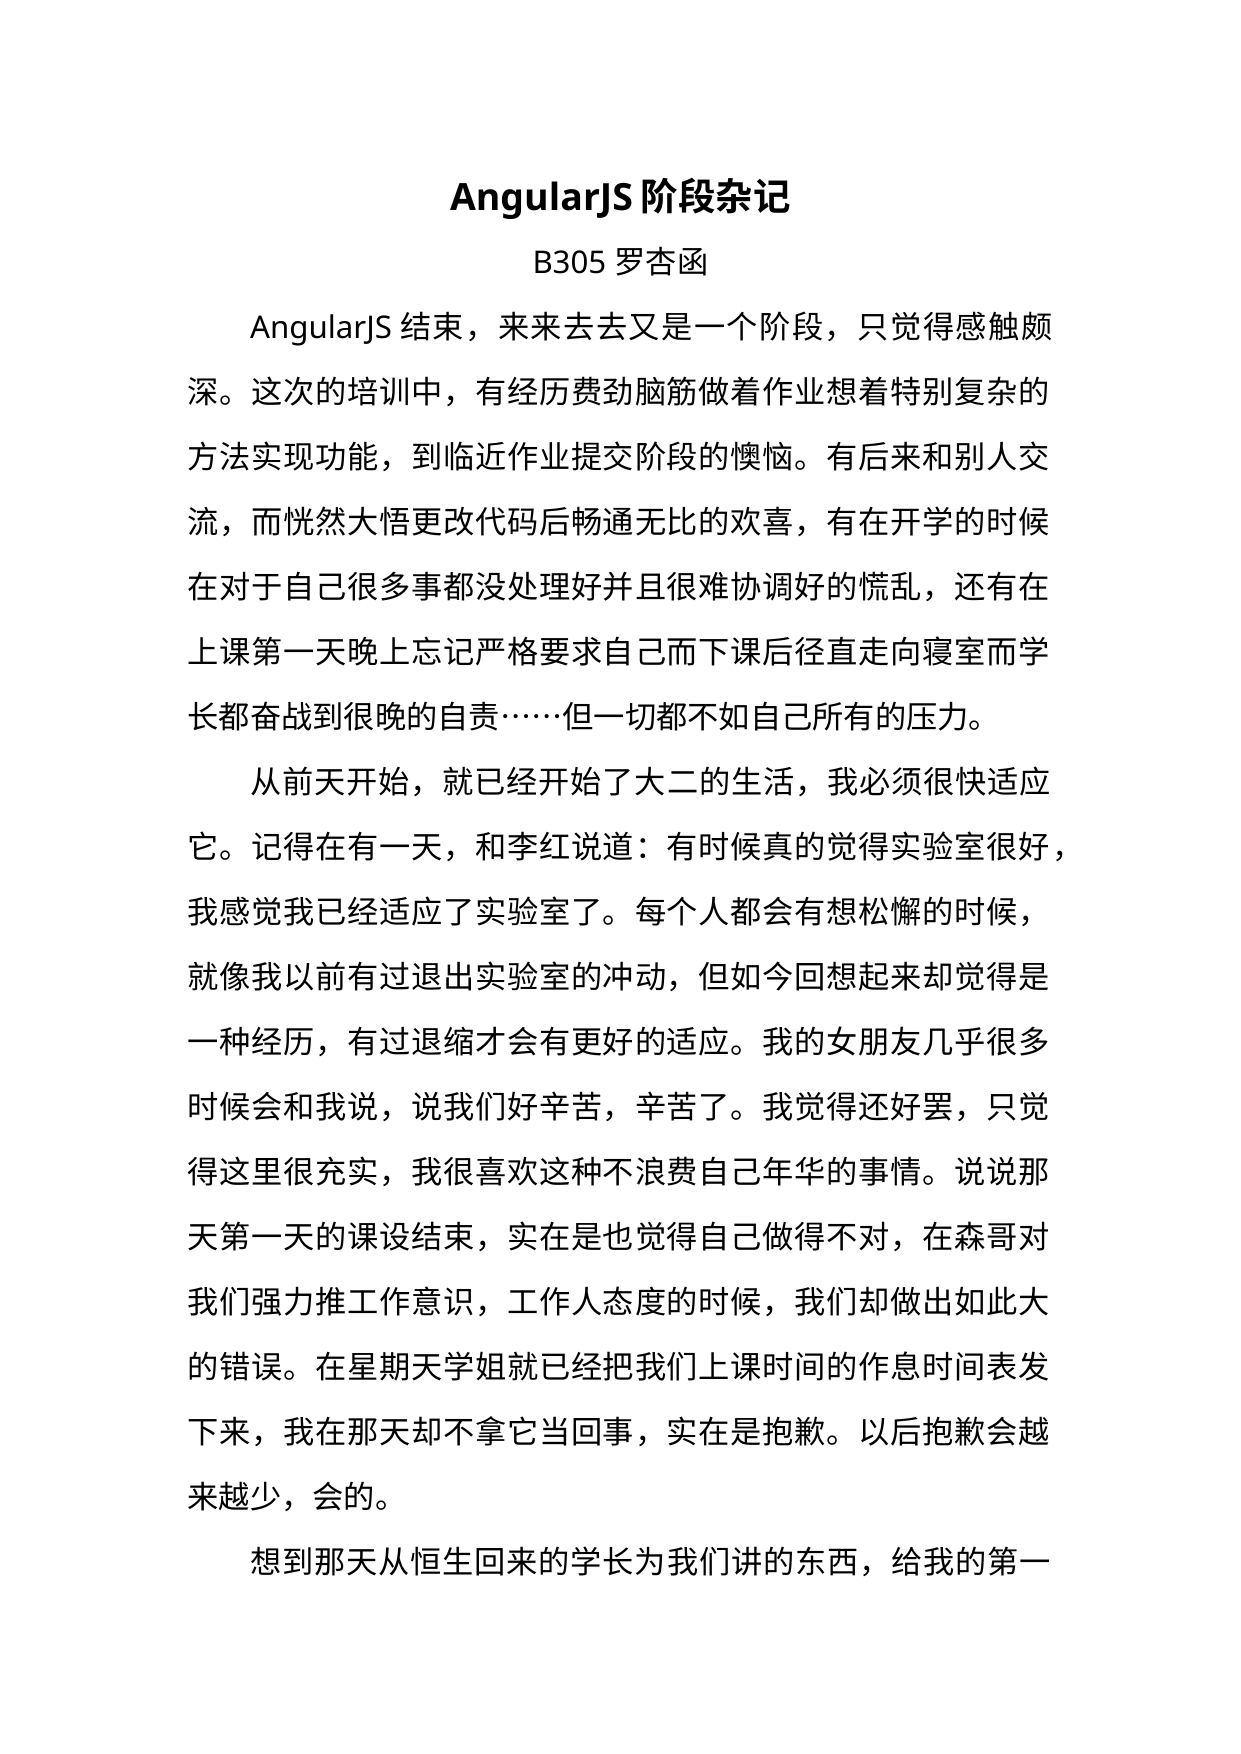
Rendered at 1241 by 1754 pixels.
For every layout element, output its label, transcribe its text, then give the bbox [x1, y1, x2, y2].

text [187, 1527, 1053, 1592]
text 从前天开始，就已经开始了大二的生活，我必须很快适应它。记得在有一天，和李红说道：有时候真的觉得实验室很好，我感觉我已经适应了实验室了。每个人都会有想松懈的时候，就像我以前有过退出实验室的冲动，但如今回想起来却觉得是一种经历，有过退缩才会有更好的适应。我的女朋友几乎很多时候会和我说，说我们好辛苦，辛苦了。我觉得还好罢，只觉得这里很充实，我很喜欢这种不浪费自己年华的事情。说说那天第一天的课设结束，实在是也觉得自己做得不对，在森哥对我们强力推工作意识，工作人态度的时候，我们却做出如此大的错误。在星期天学姐就已经把我们上课时间的作息时间表发下来，我在那天却不拿它当回事，实在是抱歉。以后抱歉会越来越少，会的。 [187, 747, 1053, 1527]
text B305 罗杏函 [187, 227, 1053, 292]
text AngularJS阶段杂记 [187, 162, 1053, 227]
text AngularJS结束，来来去去又是一个阶段，只觉得感触颇深。这次的培训中，有经历费劲脑筋做着作业想着特别复杂的方法实现功能，到临近作业提交阶段的懊恼。有后来和别人交流，而恍然大悟更改代码后畅通无比的欢喜，有在开学的时候在对于自己很多事都没处理好并且很难协调好的慌乱，还有在上课第一天晚上忘记严格要求自己而下课后径直走向寝室而学长都奋战到很晚的自责……但一切都不如自己所有的压力。 [187, 292, 1053, 747]
